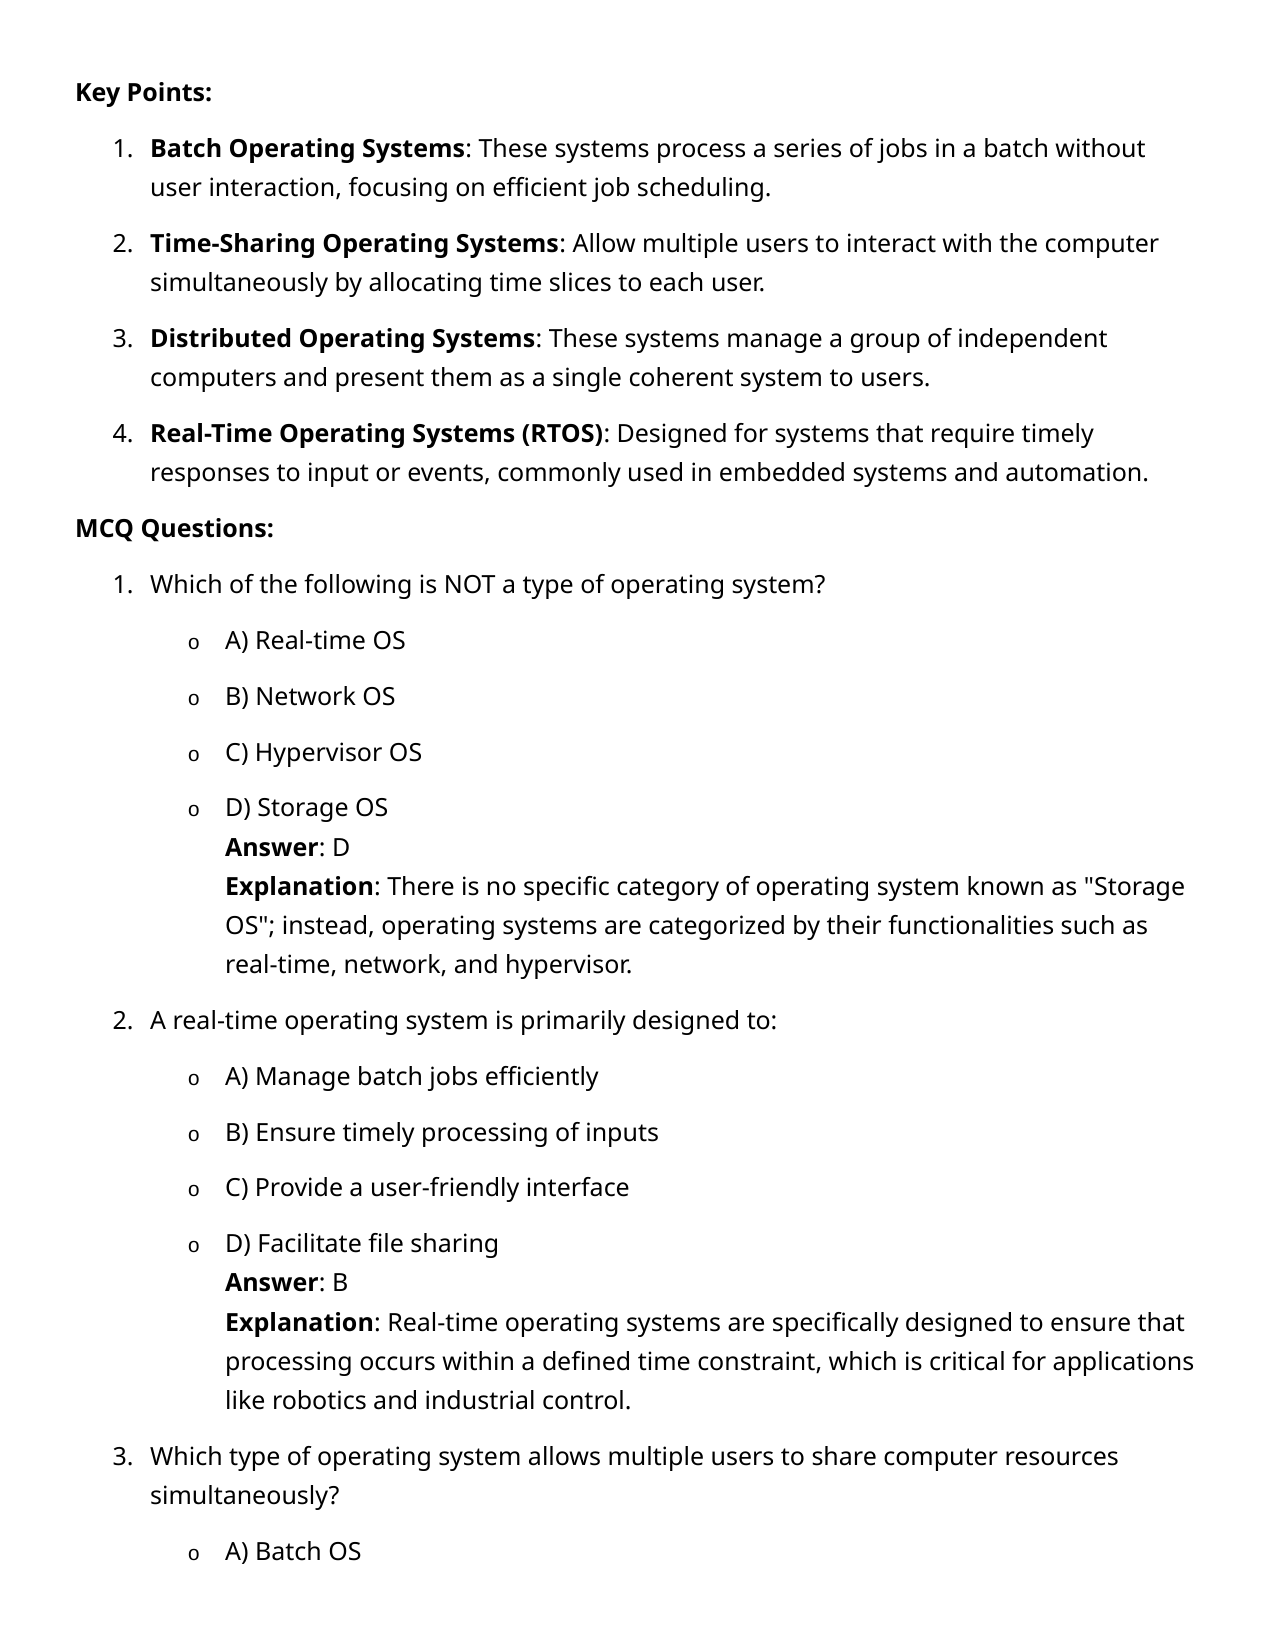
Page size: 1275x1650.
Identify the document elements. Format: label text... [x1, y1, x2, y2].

list C) Provide a user-friendly interface [187, 1170, 1200, 1204]
list B) Ensure timely processing of inputs [187, 1114, 1200, 1148]
list A) Batch OS [187, 1533, 1200, 1567]
text MCQ Questions: [75, 511, 1200, 545]
list A) Manage batch jobs efficiently [187, 1058, 1200, 1092]
list B) Network OS [187, 678, 1200, 712]
list Which of the following is NOT a type of operating system? [112, 567, 1200, 601]
list Time-Sharing Operating Systems: Allow multiple users to interact with the computer simultaneously by allocating time slices to each user. [112, 226, 1200, 299]
list Which type of operating system allows multiple users to share computer resources simultaneously? [112, 1438, 1200, 1512]
list Batch Operating Systems: These systems process a series of jobs in a batch without user interaction, focusing on efficient job scheduling. [112, 131, 1200, 204]
list D) Facilitate file sharing Answer: B Explanation: Real-time operating systems are specifically designed to ensure that processing occurs within a defined time constraint, which is critical for applications like robotics and industrial control. [187, 1226, 1200, 1417]
list C) Hypervisor OS [187, 734, 1200, 768]
list A) Real-time OS [187, 622, 1200, 657]
list A real-time operating system is primarily designed to: [112, 1002, 1200, 1037]
text Key Points: [75, 75, 1200, 109]
list Real-Time Operating Systems (RTOS): Designed for systems that require timely responses to input or events, commonly used in embedded systems and automation. [112, 416, 1200, 489]
list D) Storage OS Answer: D Explanation: There is no specific category of operating system known as "Storage OS"; instead, operating systems are categorized by their functionalities such as real-time, network, and hypervisor. [187, 790, 1200, 981]
list Distributed Operating Systems: These systems manage a group of independent computers and present them as a single coherent system to users. [112, 321, 1200, 394]
